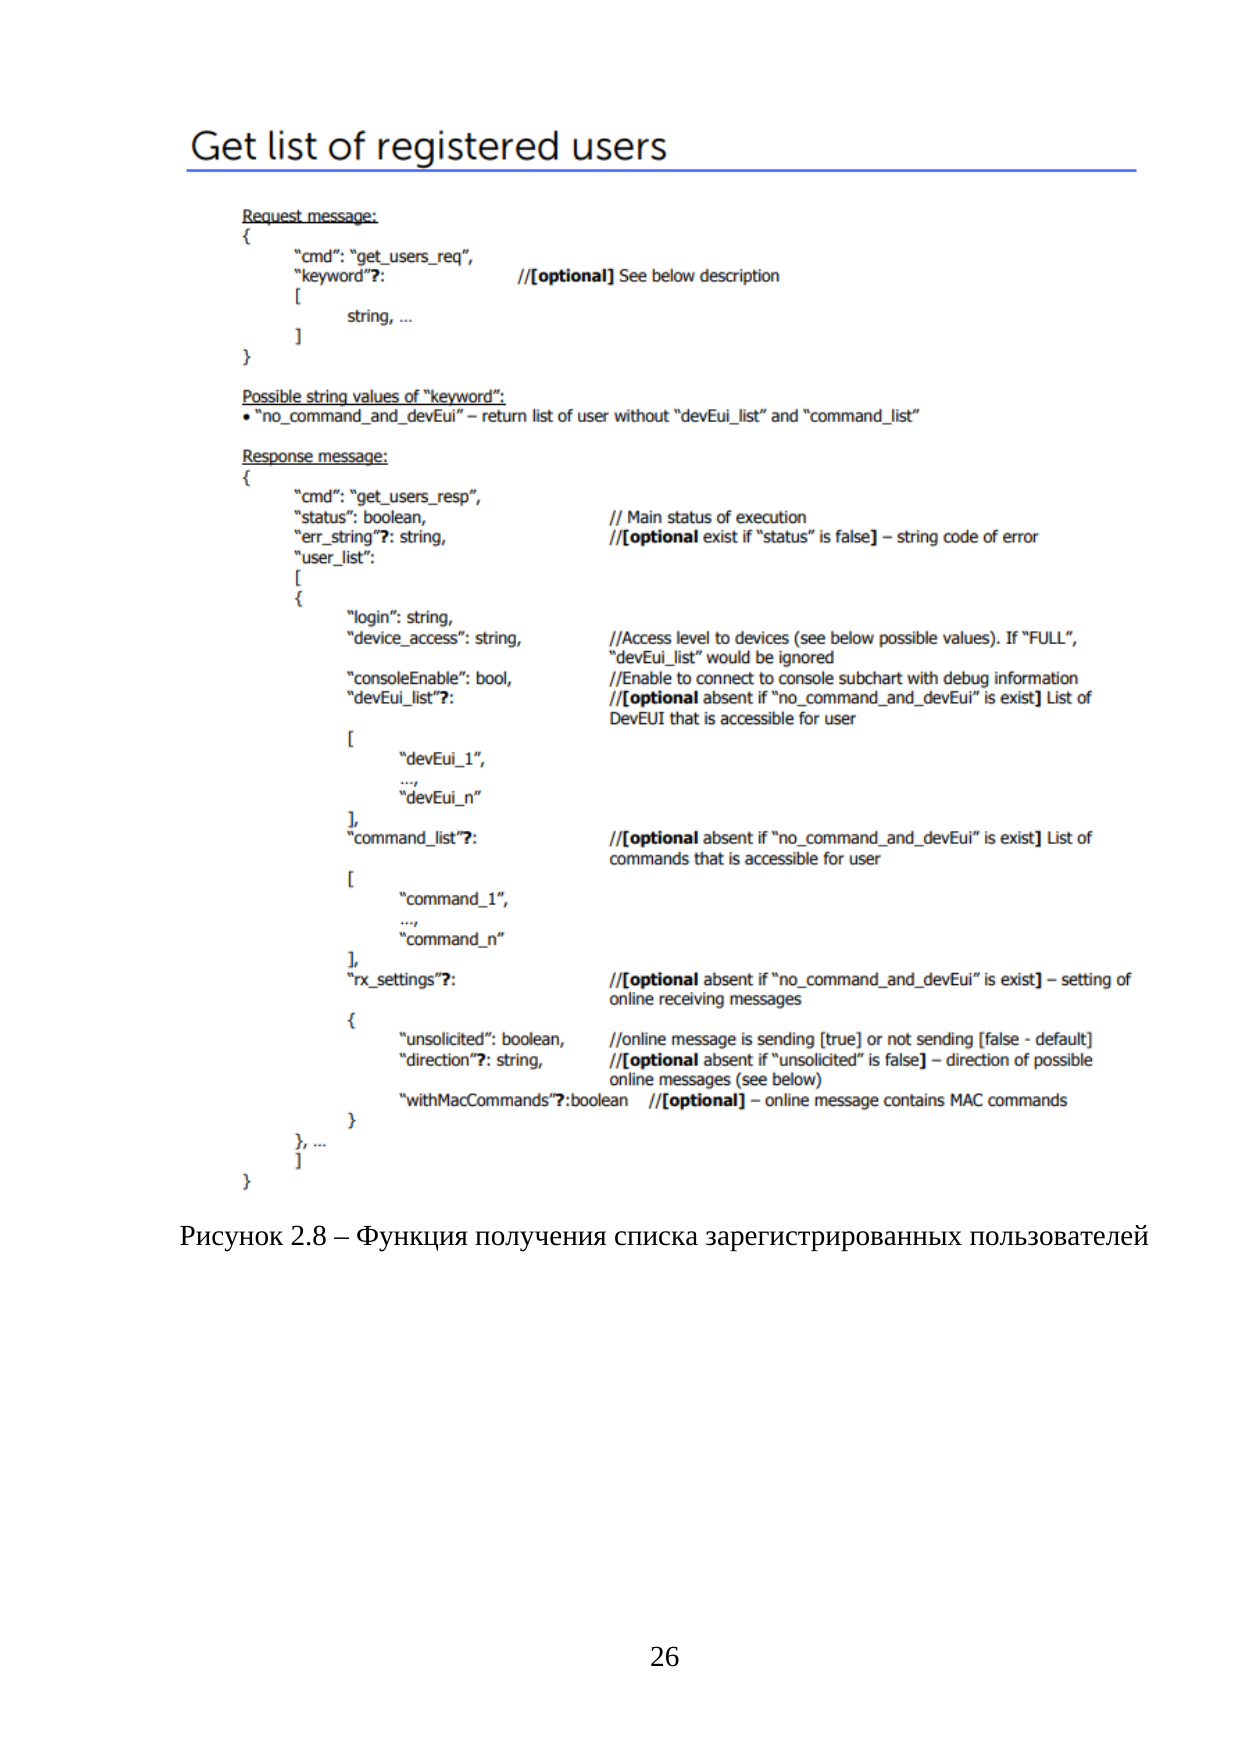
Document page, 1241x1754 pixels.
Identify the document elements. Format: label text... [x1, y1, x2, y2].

picture [177, 118, 1152, 1202]
text Рисунок 2.8 – Функция получения списка зарегистрированных пользователей [177, 1202, 1152, 1252]
